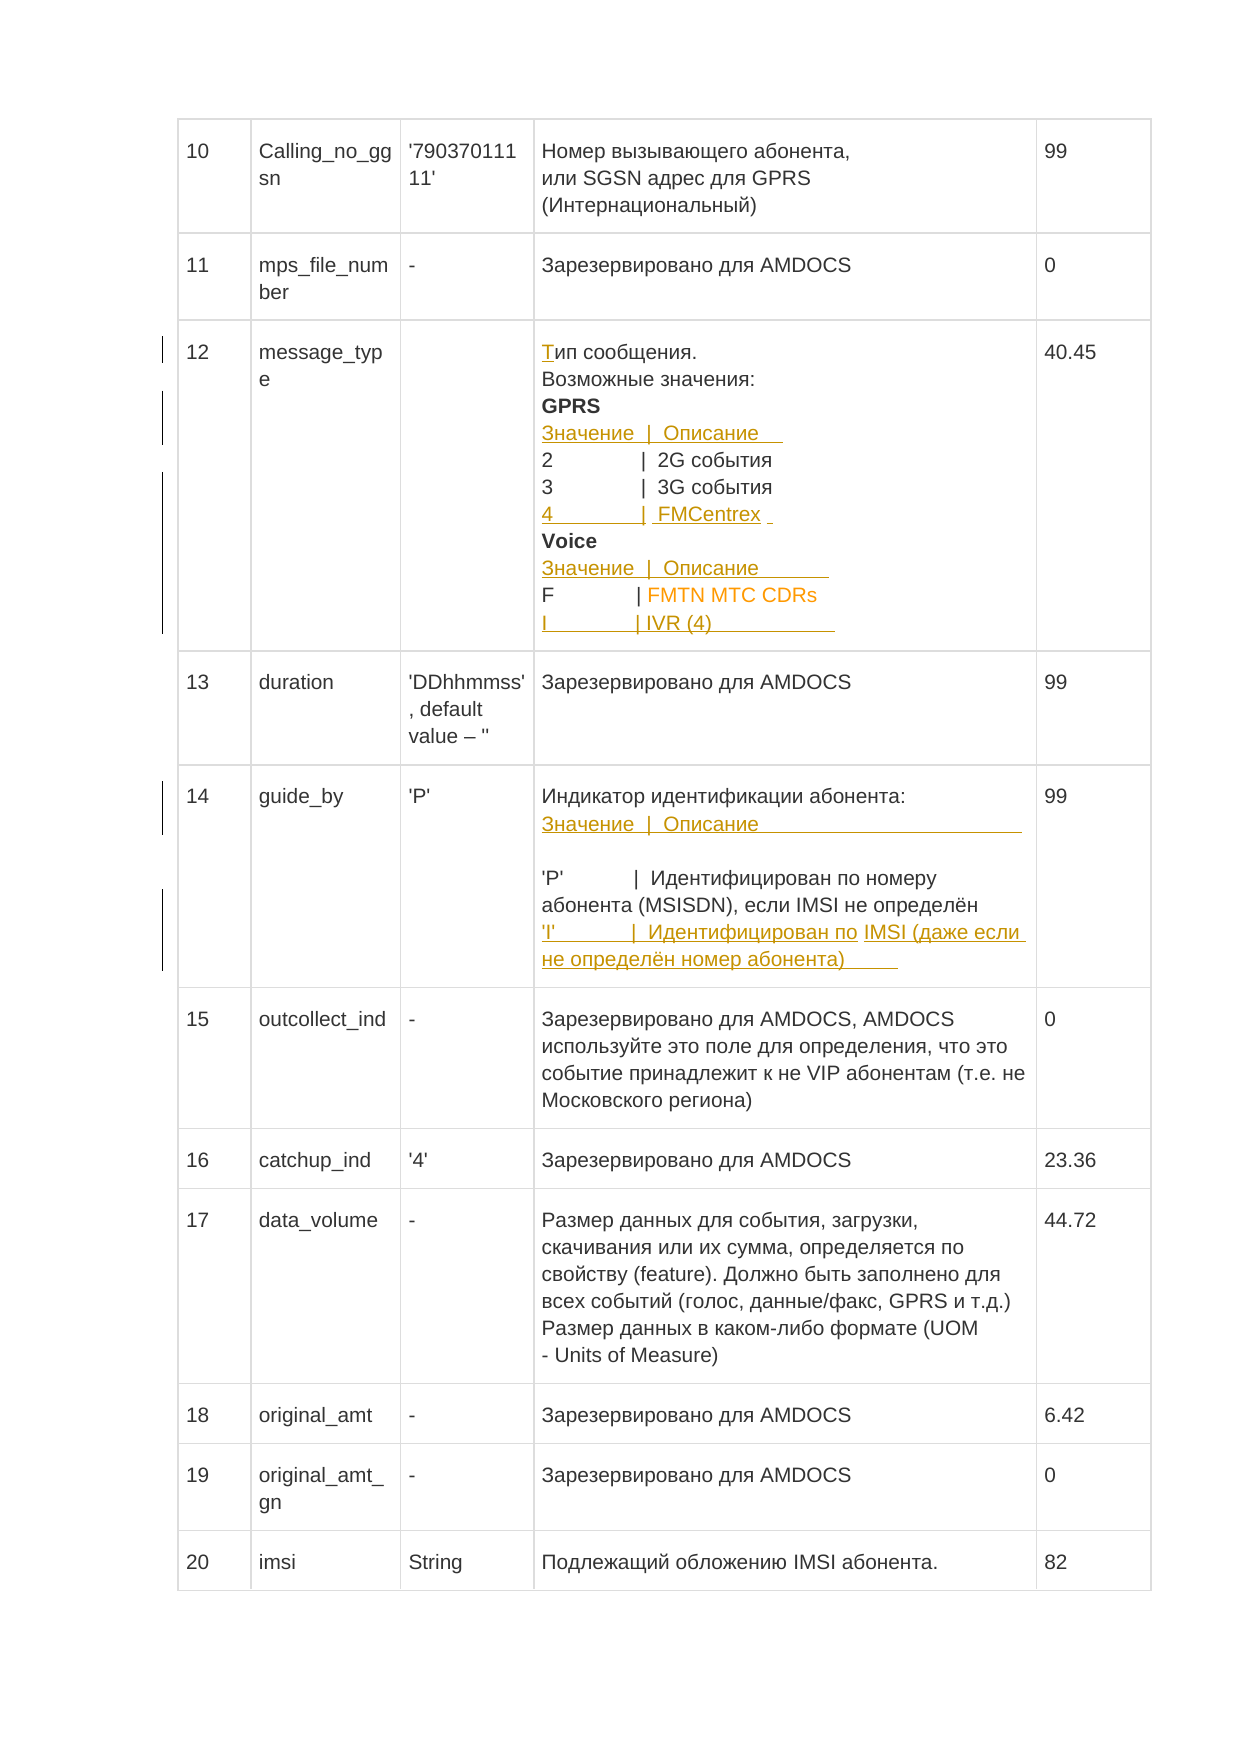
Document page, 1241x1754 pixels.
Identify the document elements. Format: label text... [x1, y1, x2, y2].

table_cell 13 [179, 652, 250, 764]
table_cell Зарезервировано для AMDOCS [535, 1444, 1036, 1529]
table_cell 20 [179, 1531, 250, 1589]
table_cell - [401, 988, 533, 1127]
table_cell '79037011111' [401, 120, 533, 232]
table_cell 99 [1037, 120, 1150, 232]
table_cell Calling_no_ggsn [252, 120, 400, 232]
table_cell 99 [1037, 766, 1150, 986]
table_cell Подлежащий обложению IMSI абонента. [535, 1531, 1036, 1589]
table_cell duration [252, 652, 400, 764]
table_cell 'P' [401, 766, 533, 986]
table_cell 16 [179, 1129, 250, 1187]
table_cell Индикатор идентификации абонента: 'P' | Идентифицирован по номеру абонента (MSISDN), если IMSI не определён [535, 766, 1036, 986]
table_cell 10 [179, 120, 250, 232]
table_cell ип сообщения. Возможные значения: GPRS 2 | 2G события 3 | 3G события Voice F | FMTN MTC CDRs [535, 321, 1036, 650]
table_cell Зарезервировано для AMDOCS [535, 1384, 1036, 1443]
table_cell 40.45 [1037, 321, 1150, 650]
table_cell 82 [1037, 1531, 1150, 1589]
table_cell Зарезервировано для AMDOCS [535, 1129, 1036, 1187]
table_cell Зарезервировано для AMDOCS [535, 234, 1036, 319]
table_cell 15 [179, 988, 250, 1127]
table_cell 6.42 [1037, 1384, 1150, 1443]
table_cell - [401, 1384, 533, 1443]
table_cell 19 [179, 1444, 250, 1529]
table_cell Зарезервировано для AMDOCS, AMDOCS используйте это поле для определения, что это событие принадлежит к не VIP абонентам (т.е. не Московского региона) [535, 988, 1036, 1127]
table_cell Зарезервировано для AMDOCS [535, 652, 1036, 764]
table_cell 99 [1037, 652, 1150, 764]
table_cell Номер вызывающего абонента, или SGSN адрес для GPRS (Интернациональный) [535, 120, 1036, 232]
table_cell 44.72 [1037, 1189, 1150, 1383]
table_cell mps_file_number [252, 234, 400, 319]
table_cell data_volume [252, 1189, 400, 1383]
table_cell outcollect_ind [252, 988, 400, 1127]
table_cell original_amt_gn [252, 1444, 400, 1529]
table_cell 0 [1037, 988, 1150, 1127]
table_cell String [401, 1531, 533, 1589]
table_cell message_type [252, 321, 400, 650]
table_cell catchup_ind [252, 1129, 400, 1187]
table_cell original_amt [252, 1384, 400, 1443]
table_cell 0 [1037, 234, 1150, 319]
table_cell Размер данных для события, загрузки, скачивания или их сумма, определяется по свойству (feature). Должно быть заполнено для всех событий (голос, данные/факс, GPRS и т.д.) Размер данных в каком-либо формате (UOM - Units of Measure) [535, 1189, 1036, 1383]
table_cell - [401, 1444, 533, 1529]
table_cell 18 [179, 1384, 250, 1443]
table_cell imsi [252, 1531, 400, 1589]
table_cell 11 [179, 234, 250, 319]
table_cell - [401, 1189, 533, 1383]
table_cell 12 [179, 321, 250, 650]
table_cell 14 [179, 766, 250, 986]
table_cell [401, 321, 533, 650]
table_cell '4' [401, 1129, 533, 1187]
table_cell 17 [179, 1189, 250, 1383]
table_cell guide_by [252, 766, 400, 986]
table_cell - [401, 234, 533, 319]
table_cell 'DDhhmmss', default value – '' [401, 652, 533, 764]
table_cell 0 [1037, 1444, 1150, 1529]
table_cell 23.36 [1037, 1129, 1150, 1187]
